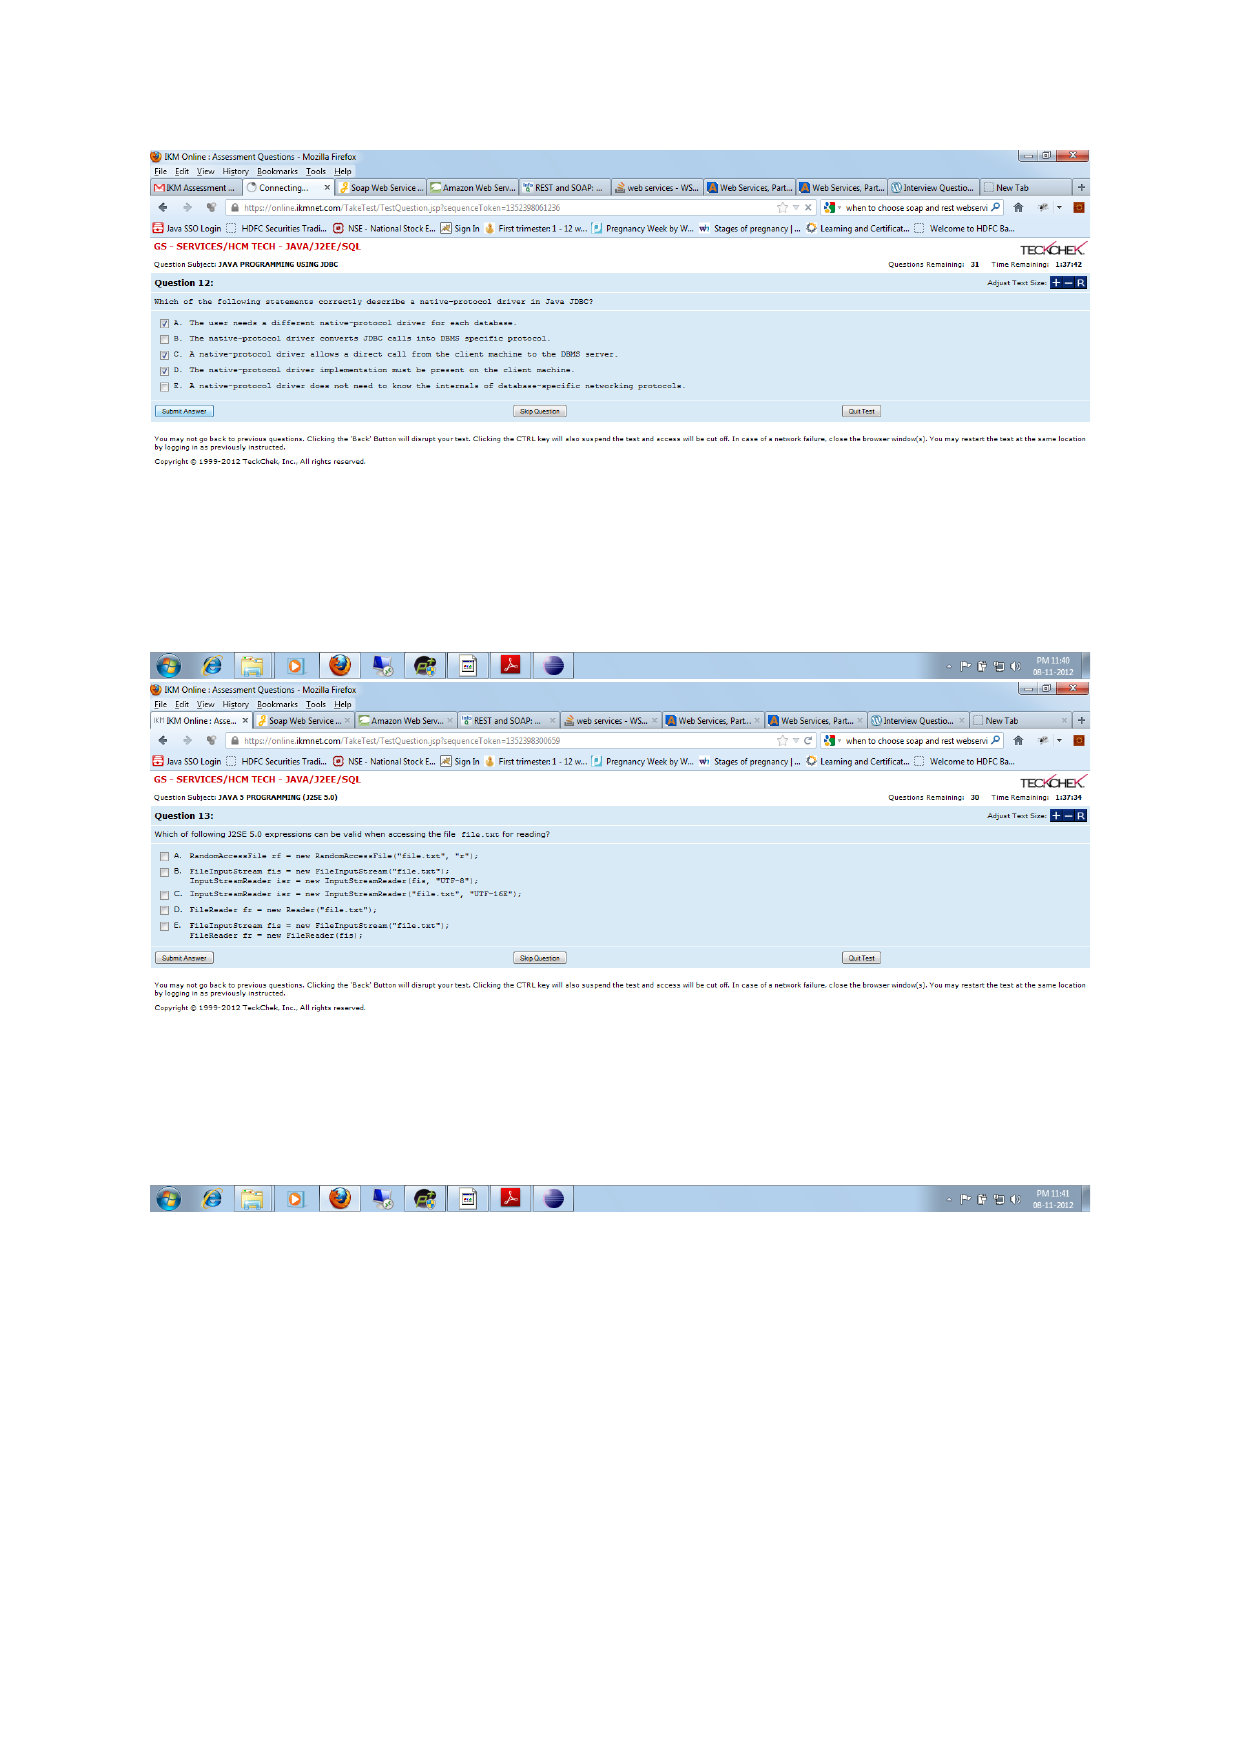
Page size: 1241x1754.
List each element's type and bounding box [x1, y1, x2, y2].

picture [150, 150, 1091, 679]
picture [150, 682, 1091, 1212]
